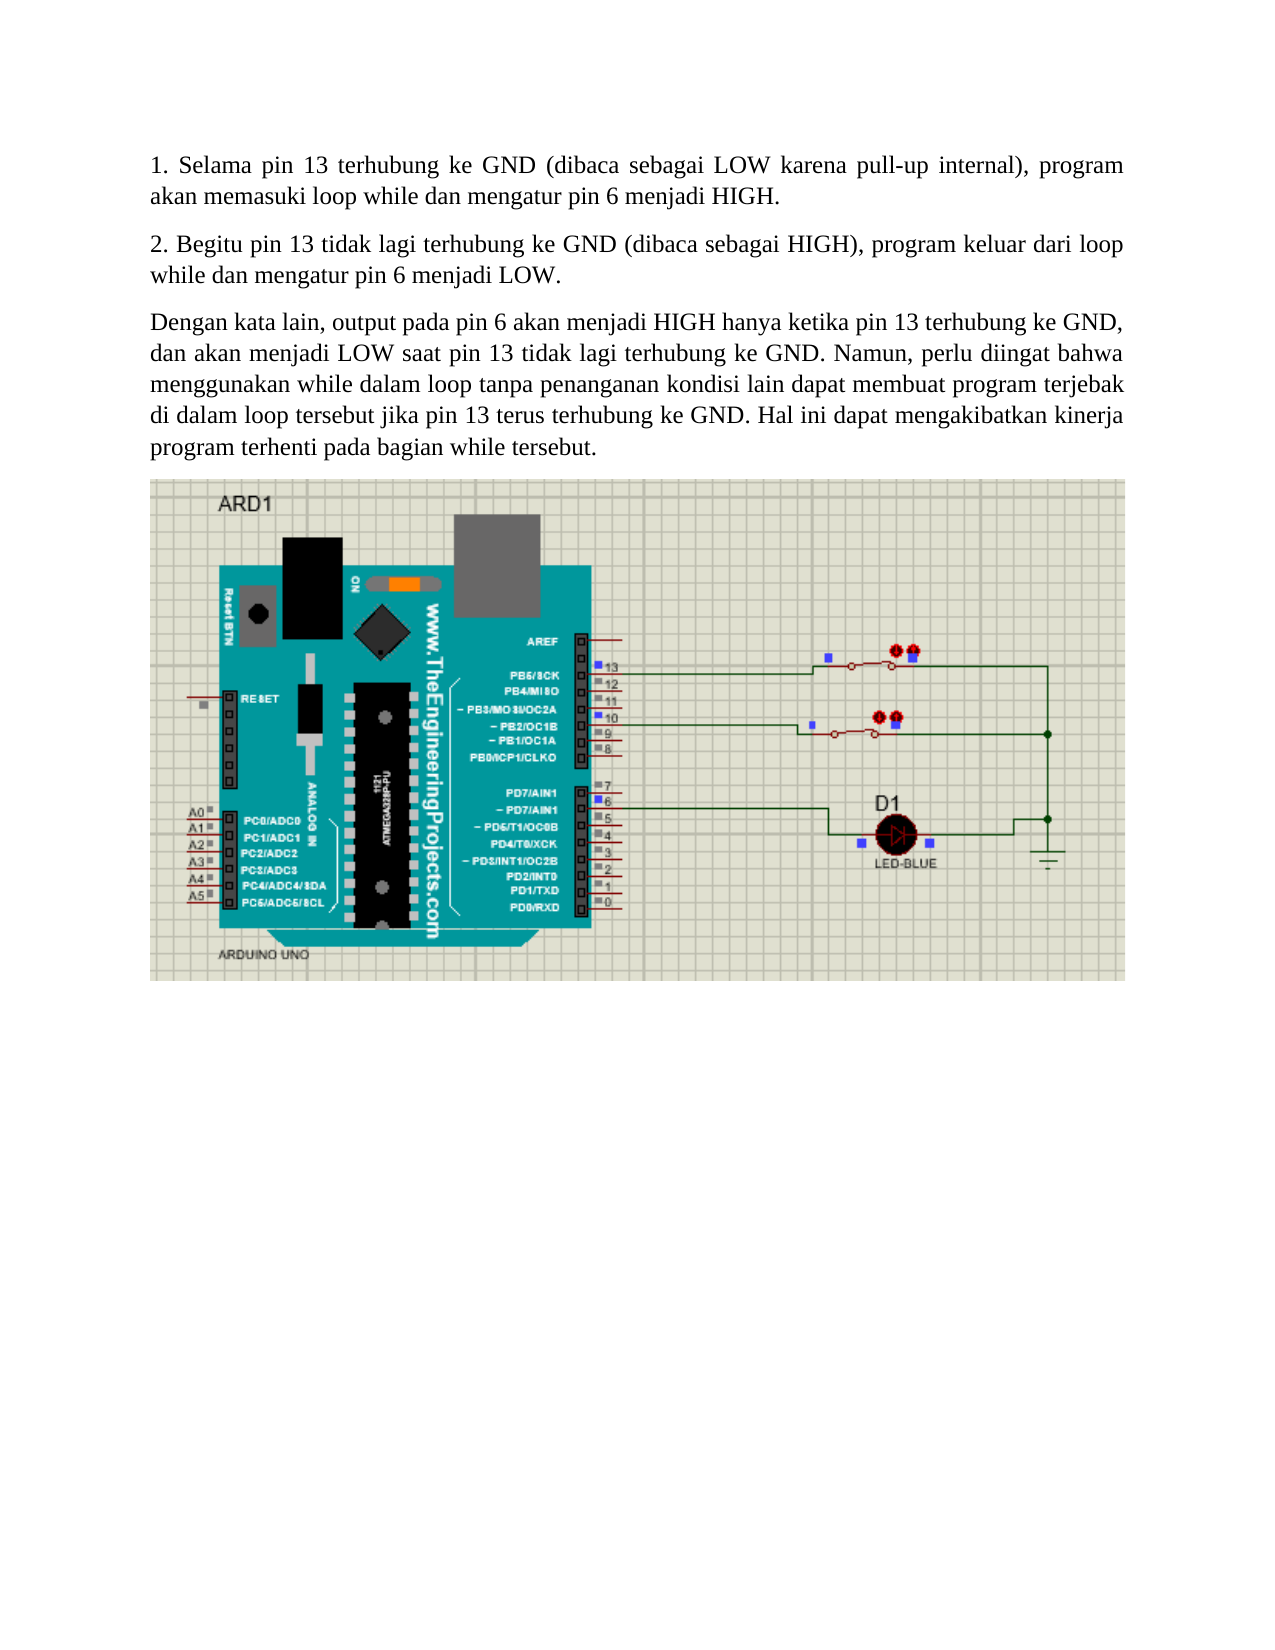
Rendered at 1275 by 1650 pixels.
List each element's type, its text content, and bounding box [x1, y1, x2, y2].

picture [150, 479, 1125, 981]
text 1. Selama pin 13 terhubung ke GND (dibaca sebagai LOW karena pull-up internal), program akan memasuki loop while dan mengatur pin 6 menjadi HIGH. [150, 150, 1125, 210]
text Dengan kata lain, output pada pin 6 akan menjadi HIGH hanya ketika pin 13 terhubung ke GND, dan akan menjadi LOW saat pin 13 tidak lagi terhubung ke GND. Namun, perlu diingat bahwa menggunakan while dalam loop tanpa penanganan kondisi lain dapat membuat program terjebak di dalam loop tersebut jika pin 13 terus terhubung ke GND. Hal ini dapat mengakibatkan kinerja program terhenti pada bagian while tersebut. [150, 307, 1125, 460]
text 2. Begitu pin 13 tidak lagi terhubung ke GND (dibaca sebagai HIGH), program keluar dari loop while dan mengatur pin 6 menjadi LOW. [150, 229, 1125, 288]
